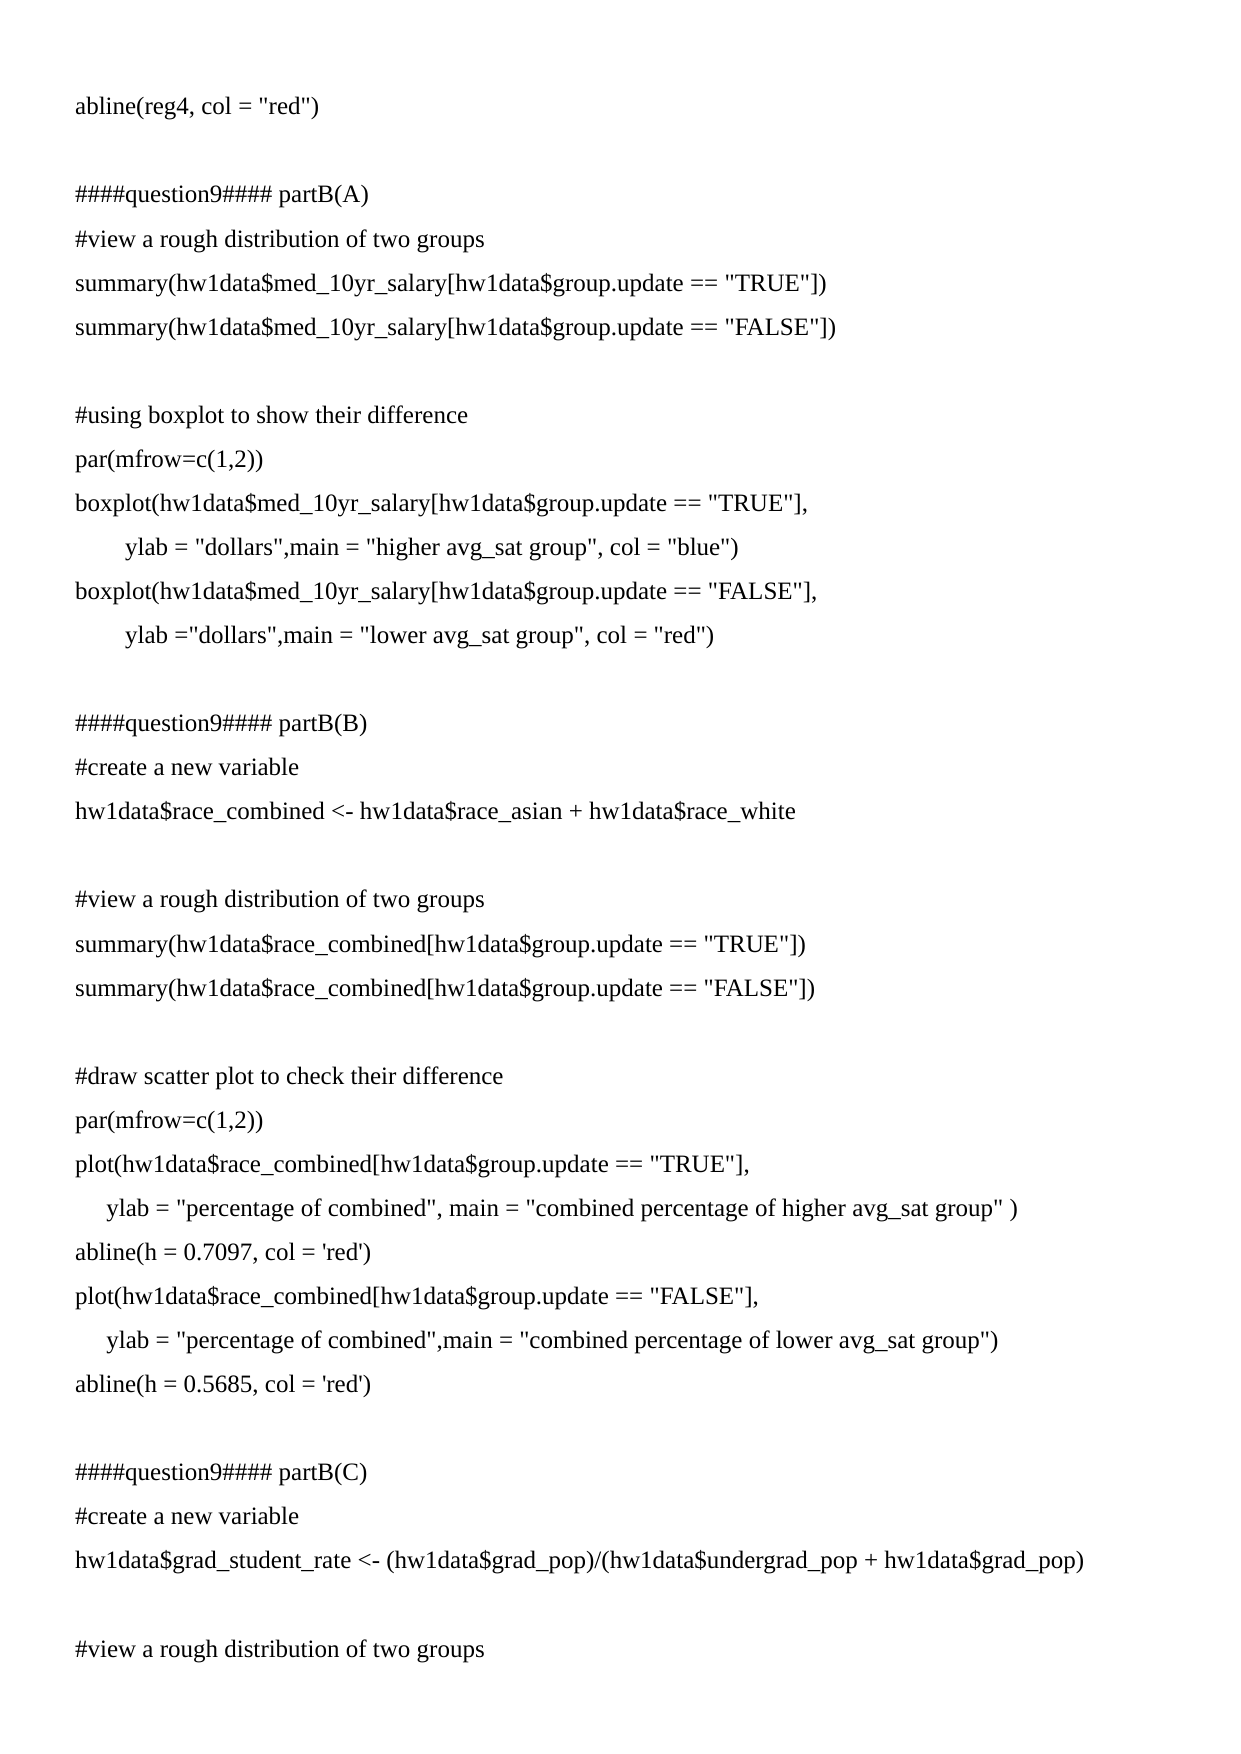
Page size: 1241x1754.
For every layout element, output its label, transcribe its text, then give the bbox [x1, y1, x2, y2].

text ####question9#### partB(C) [75, 1450, 1165, 1494]
text abline(reg4, col = "red") [75, 84, 1165, 128]
text boxplot(hw1data$med_10yr_salary[hw1data$group.update == "FALSE"], [75, 568, 1165, 613]
text ylab ="dollars",main = "lower avg_sat group", col = "red") [75, 613, 1165, 657]
text #view a rough distribution of two groups [75, 216, 1165, 260]
text par(mfrow=c(1,2)) [75, 436, 1165, 480]
text #draw scatter plot to check their difference [75, 1053, 1165, 1097]
text #view a rough distribution of two groups [75, 1626, 1165, 1670]
text ylab = "percentage of combined",main = "combined percentage of lower avg_sat group") [75, 1318, 1165, 1362]
text summary(hw1data$med_10yr_salary[hw1data$group.update == "FALSE"]) [75, 304, 1165, 348]
text summary(hw1data$race_combined[hw1data$group.update == "TRUE"]) [75, 921, 1165, 965]
text ylab = "percentage of combined", main = "combined percentage of higher avg_sat group" ) [75, 1185, 1165, 1229]
text ####question9#### partB(A) [75, 172, 1165, 216]
text hw1data$race_combined <- hw1data$race_asian + hw1data$race_white [75, 789, 1165, 833]
text #view a rough distribution of two groups [75, 877, 1165, 921]
text summary(hw1data$med_10yr_salary[hw1data$group.update == "TRUE"]) [75, 260, 1165, 304]
text #create a new variable [75, 1494, 1165, 1538]
text par(mfrow=c(1,2)) [75, 1097, 1165, 1141]
text #using boxplot to show their difference [75, 392, 1165, 436]
text #create a new variable [75, 745, 1165, 789]
text plot(hw1data$race_combined[hw1data$group.update == "FALSE"], [75, 1273, 1165, 1318]
text ####question9#### partB(B) [75, 701, 1165, 745]
text plot(hw1data$race_combined[hw1data$group.update == "TRUE"], [75, 1141, 1165, 1185]
text boxplot(hw1data$med_10yr_salary[hw1data$group.update == "TRUE"], [75, 480, 1165, 524]
text ylab = "dollars",main = "higher avg_sat group", col = "blue") [75, 524, 1165, 568]
text hw1data$grad_student_rate <- (hw1data$grad_pop)/(hw1data$undergrad_pop + hw1data$grad_pop) [75, 1538, 1165, 1582]
text summary(hw1data$race_combined[hw1data$group.update == "FALSE"]) [75, 965, 1165, 1009]
text abline(h = 0.7097, col = 'red') [75, 1229, 1165, 1273]
text abline(h = 0.5685, col = 'red') [75, 1362, 1165, 1406]
